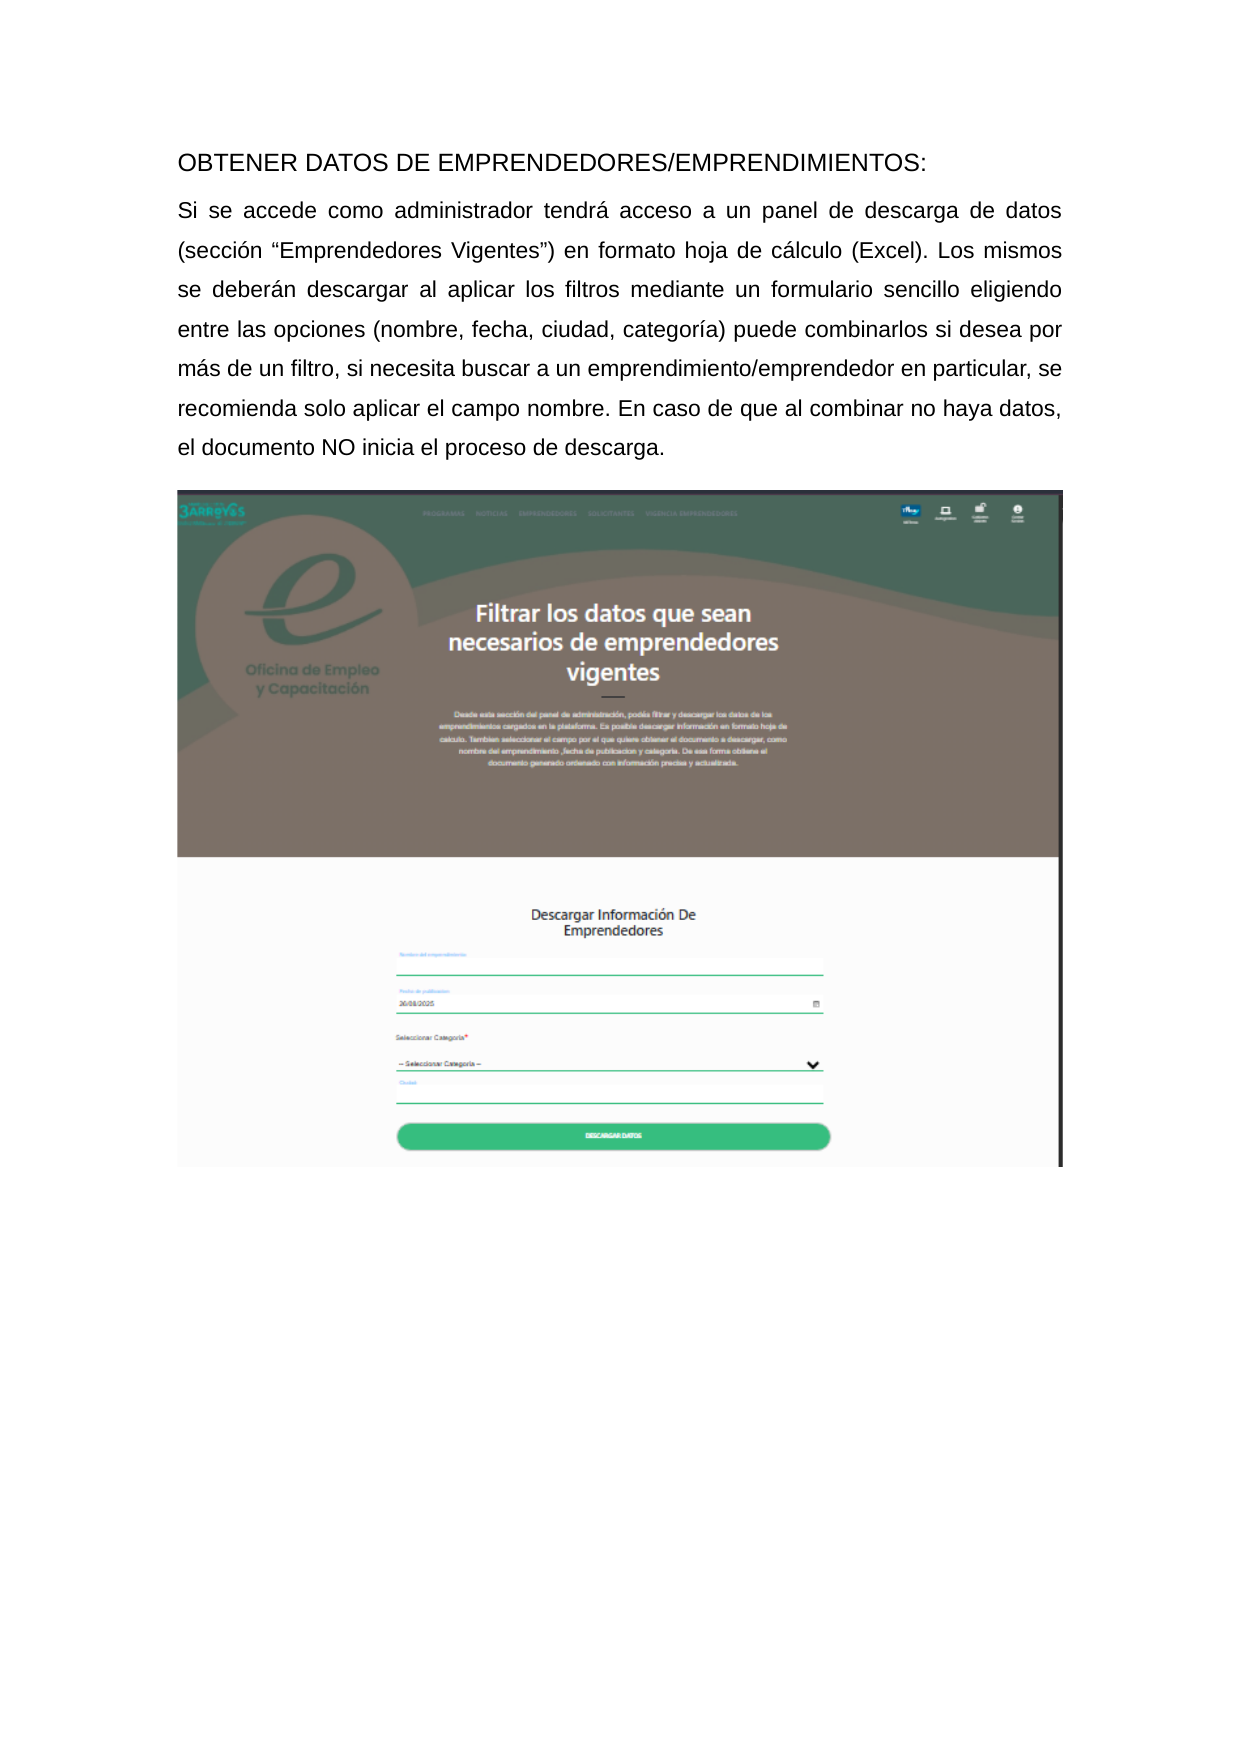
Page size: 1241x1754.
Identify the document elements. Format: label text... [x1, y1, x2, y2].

picture [177, 490, 1063, 1167]
text OBTENER DATOS DE EMPRENDEDORES/EMPRENDIMIENTOS: [177, 148, 1063, 176]
text Si se accede como administrador tendrá acceso a un panel de descarga de datos (sección “Emprendedores Vigentes”) en formato hoja de cálculo (Excel). Los mismos se deberán descargar al aplicar los filtros mediante un formulario sencillo eligiendo entre las opciones (nombre, fecha, ciudad, categoría) puede combinarlos si desea por más de un filtro, si necesita buscar a un emprendimiento/emprendedor en particular, se recomienda solo aplicar el campo nombre. En caso de que al combinar no haya datos, el documento NO inicia el proceso de descarga. [177, 197, 1063, 461]
